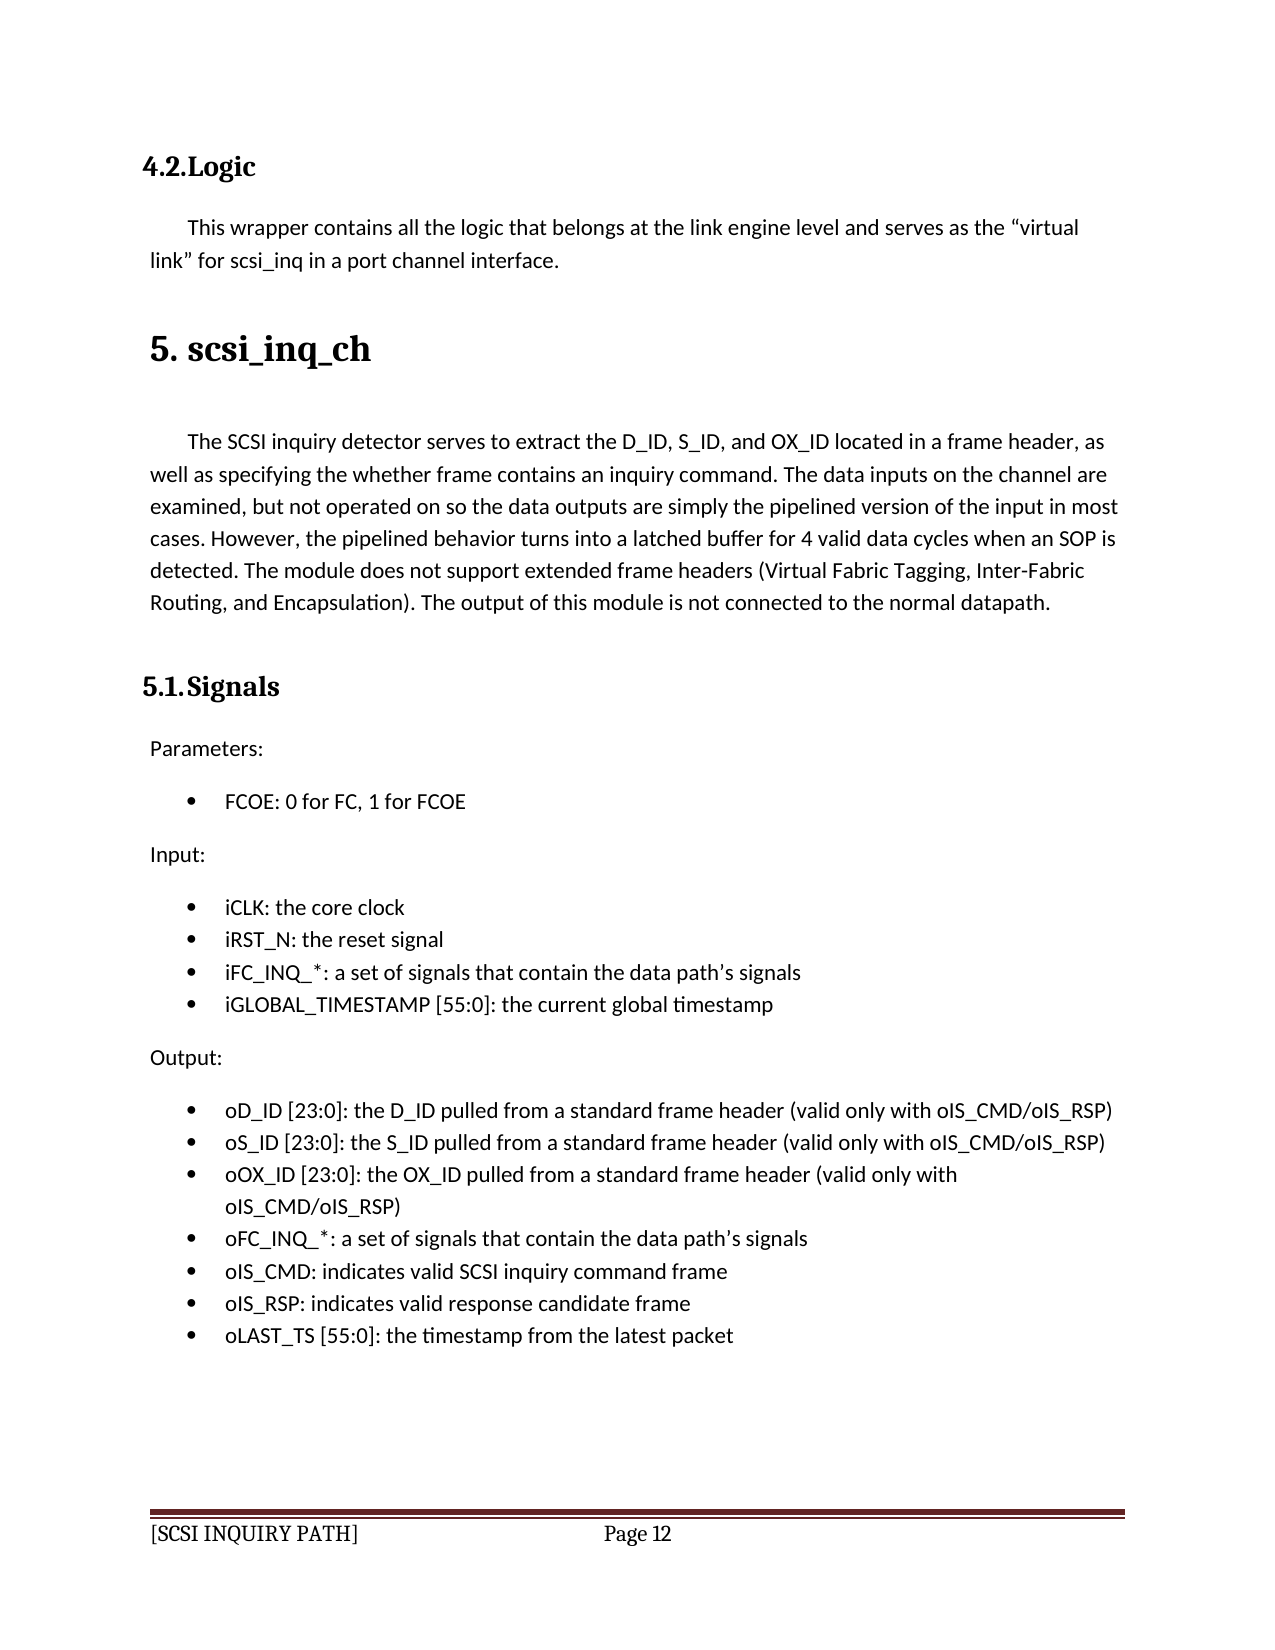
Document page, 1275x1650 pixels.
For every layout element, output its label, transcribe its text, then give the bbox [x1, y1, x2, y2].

text Input: [150, 840, 1125, 868]
list oIS_CMD: indicates valid SCSI inquiry command frame [187, 1257, 1125, 1285]
list FCOE: 0 for FC, 1 for FCOE [187, 787, 1125, 815]
list iCLK: the core clock [187, 893, 1125, 921]
text This wrapper contains all the logic that belongs at the link engine level and serves as the “virtual link” for scsi_inq in a port channel interface. [150, 213, 1125, 274]
list iFC_INQ_*: a set of signals that contain the data path’s signals [187, 958, 1125, 986]
list oLAST_TS [55:0]: the timestamp from the latest packet [187, 1321, 1125, 1349]
list oS_ID [23:0]: the S_ID pulled from a standard frame header (valid only with oIS_CMD/oIS_RSP) [187, 1128, 1125, 1156]
list oD_ID [23:0]: the D_ID pulled from a standard frame header (valid only with oIS_CMD/oIS_RSP) [187, 1096, 1125, 1124]
list oIS_RSP: indicates valid response candidate frame [187, 1289, 1125, 1317]
list iRST_N: the reset signal [187, 925, 1125, 953]
subtitle scsi_inq_ch [150, 328, 1125, 371]
text Output: [150, 1043, 1125, 1071]
text Parameters: [150, 734, 1125, 762]
text The SCSI inquiry detector serves to extract the D_ID, S_ID, and OX_ID located in a frame header, as well as specifying the whether frame contains an inquiry command. The data inputs on the channel are examined, but not operated on so the data outputs are simply the pipelined version of the input in most cases. However, the pipelined behavior turns into a latched buffer for 4 valid data cycles when an SOP is detected. The module does not support extended frame headers (Virtual Fabric Tagging, Inter-Fabric Routing, and Encapsulation). The output of this module is not connected to the normal datapath. [150, 427, 1125, 616]
list oOX_ID [23:0]: the OX_ID pulled from a standard frame header (valid only with oIS_CMD/oIS_RSP) [187, 1160, 1125, 1220]
subtitle Logic [142, 150, 1125, 183]
subtitle Signals [142, 671, 1125, 704]
list oFC_INQ_*: a set of signals that contain the data path’s signals [187, 1224, 1125, 1253]
list iGLOBAL_TIMESTAMP [55:0]: the current global timestamp [187, 990, 1125, 1018]
